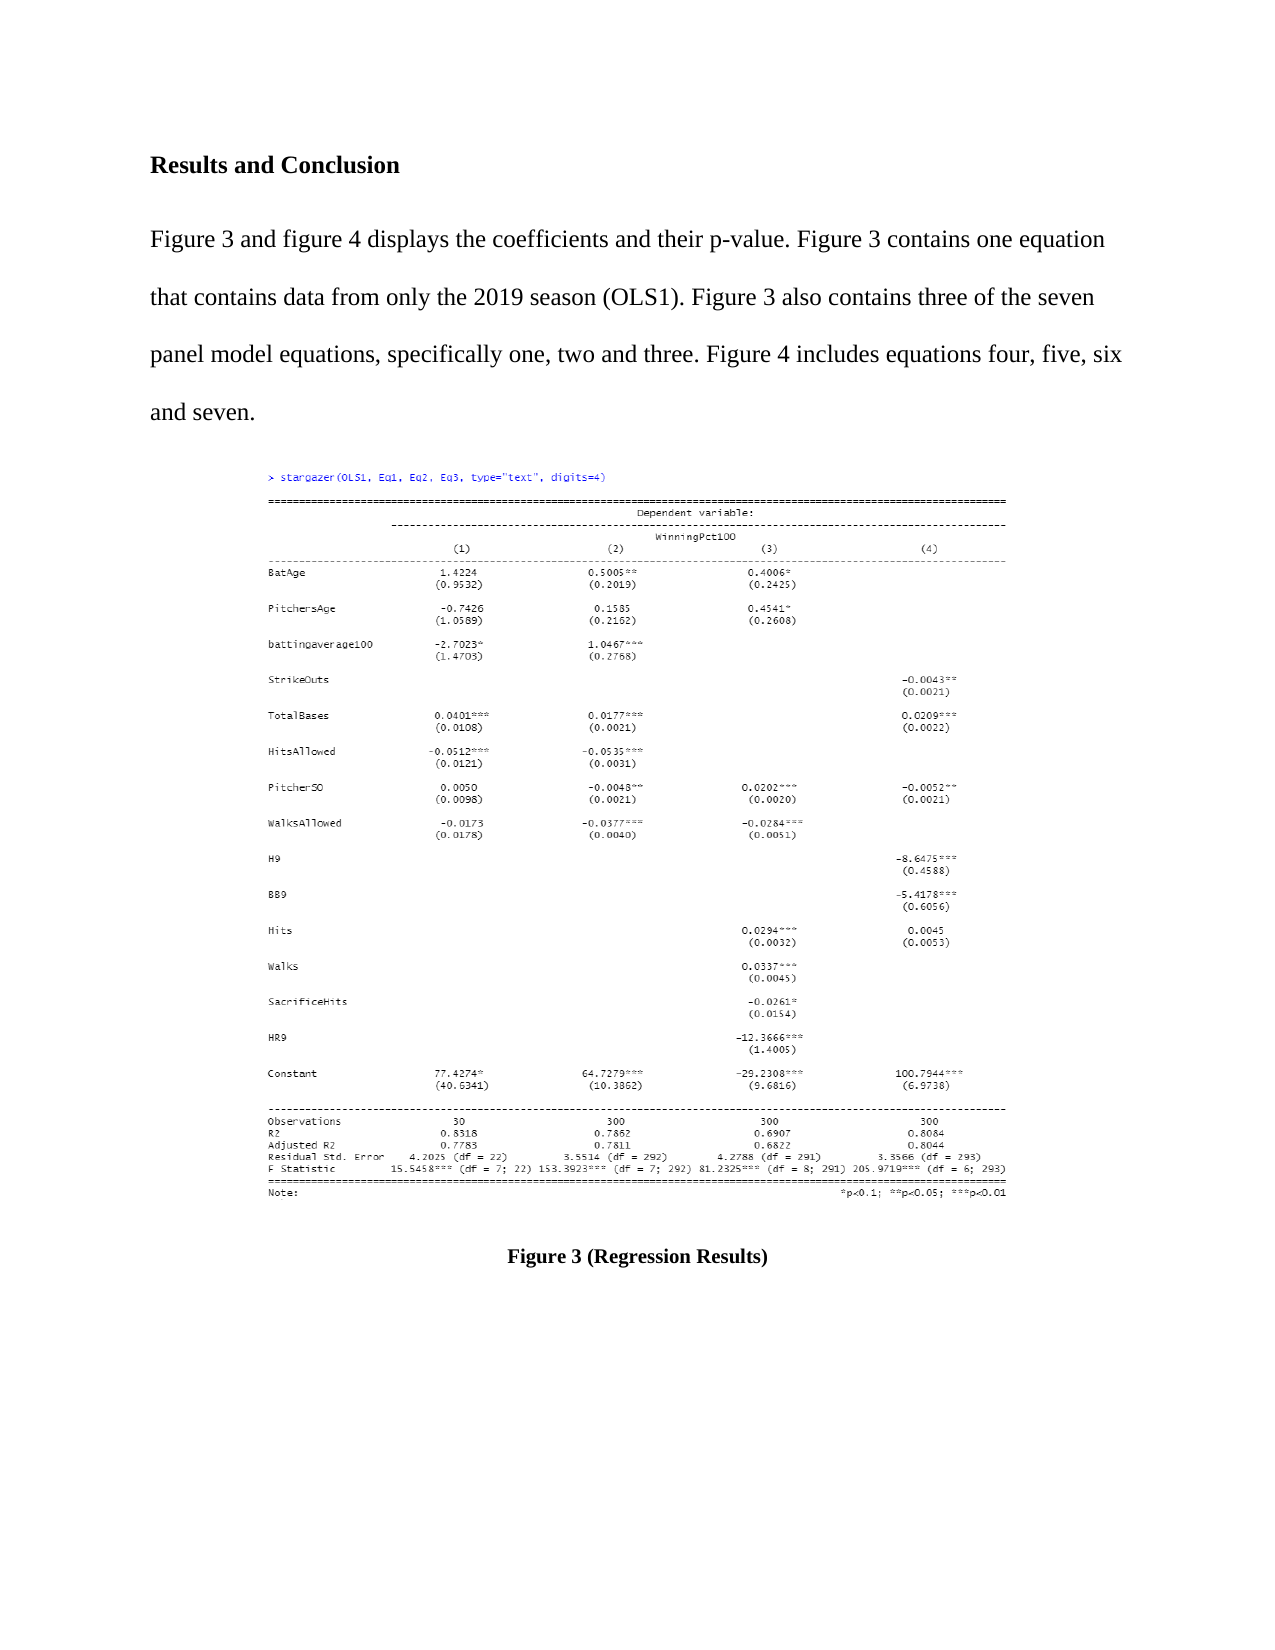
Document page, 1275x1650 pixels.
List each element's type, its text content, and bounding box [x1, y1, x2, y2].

text Figure 3 (Regression Results) [150, 1244, 1125, 1268]
text Results and Conclusion [150, 150, 1125, 179]
picture [265, 470, 1010, 1200]
text Figure 3 and figure 4 displays the coefficients and their p-value. Figure 3 contains one equation that contains data from only the 2019 season (OLS1). Figure 3 also contains three of the seven panel model equations, specifically one, two and three. Figure 4 includes equations four, five, six and seven. [150, 224, 1125, 425]
